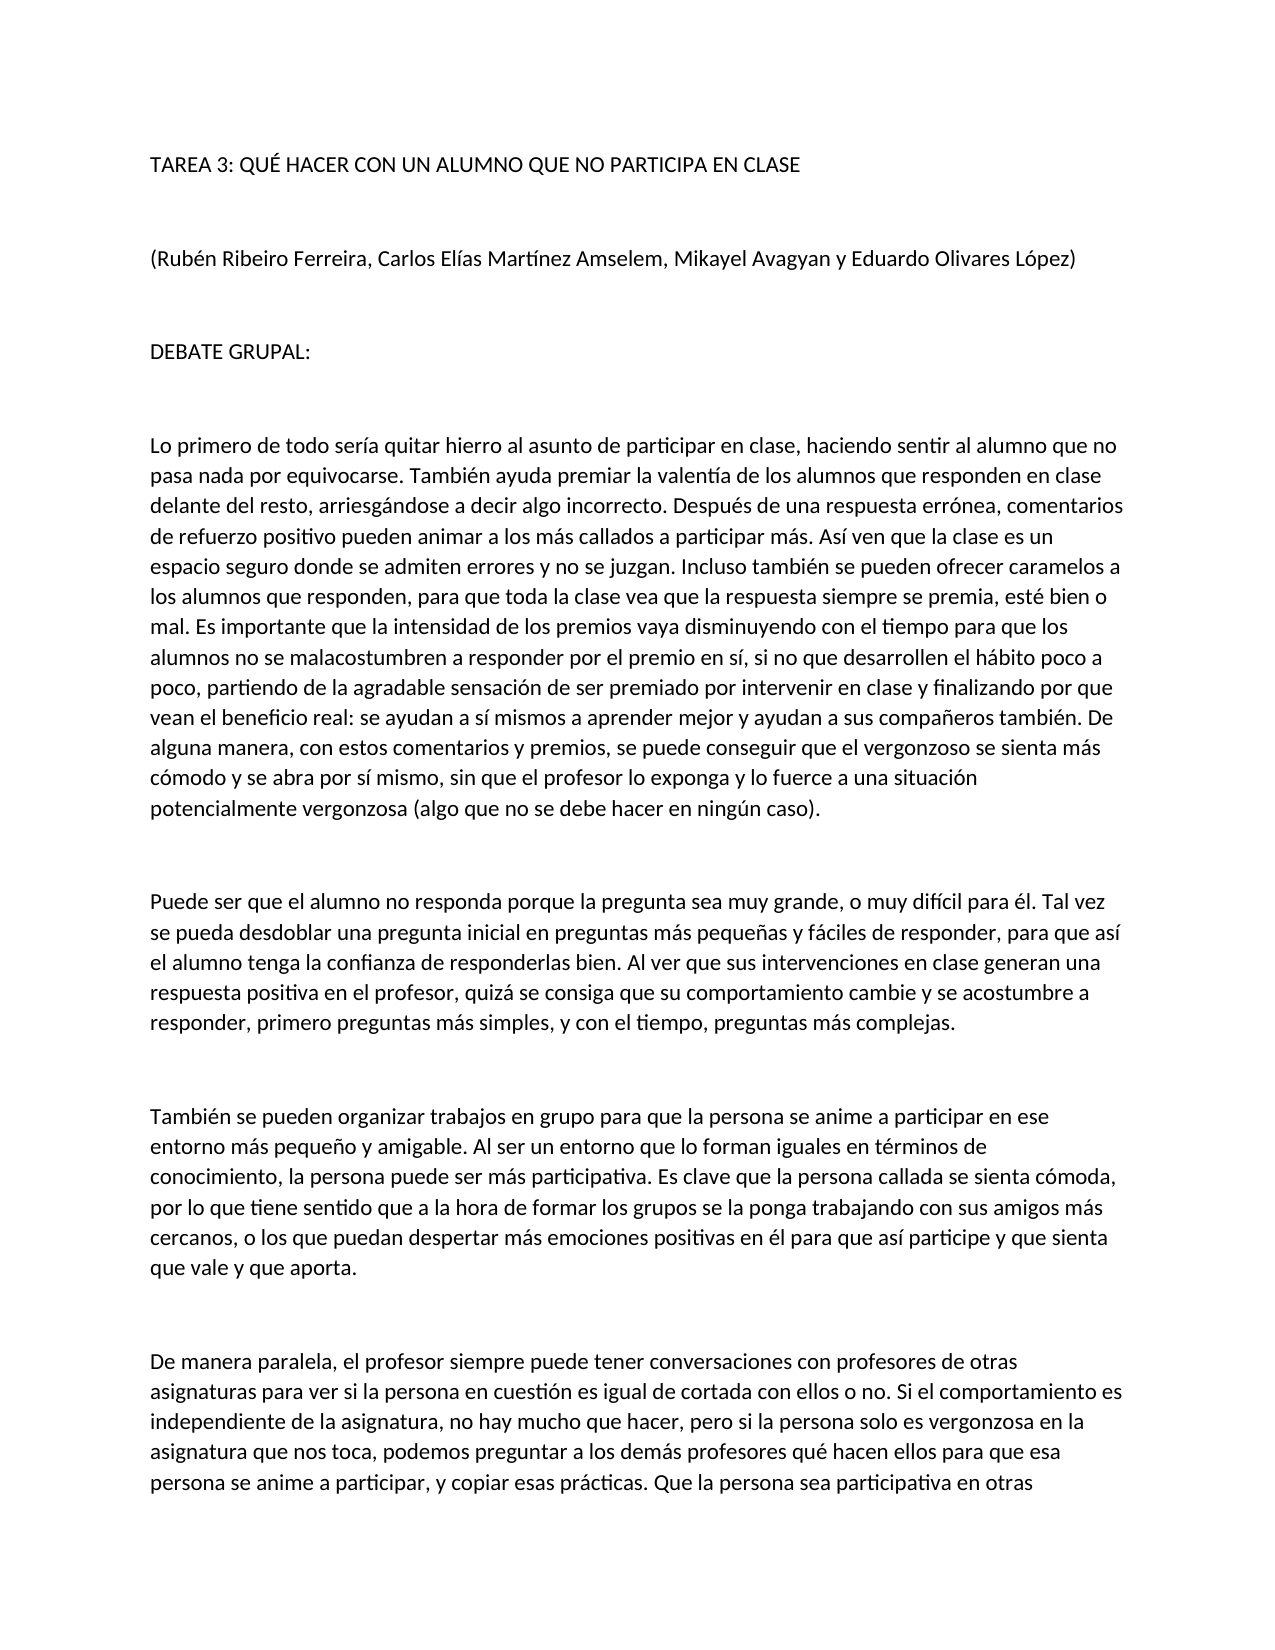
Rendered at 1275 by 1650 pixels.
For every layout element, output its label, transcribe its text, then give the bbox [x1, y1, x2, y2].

text Lo primero de todo sería quitar hierro al asunto de participar en clase, haciendo sentir al alumno que no pasa nada por equivocarse. También ayuda premiar la valentía de los alumnos que responden en clase delante del resto, arriesgándose a decir algo incorrecto. Después de una respuesta errónea, comentarios de refuerzo positivo pueden animar a los más callados a participar más. Así ven que la clase es un espacio seguro donde se admiten errores y no se juzgan. Incluso también se pueden ofrecer caramelos a los alumnos que responden, para que toda la clase vea que la respuesta siempre se premia, esté bien o mal. Es importante que la intensidad de los premios vaya disminuyendo con el tiempo para que los alumnos no se malacostumbren a responder por el premio en sí, si no que desarrollen el hábito poco a poco, partiendo de la agradable sensación de ser premiado por intervenir en clase y finalizando por que vean el beneficio real: se ayudan a sí mismos a aprender mejor y ayudan a sus compañeros también. De alguna manera, con estos comentarios y premios, se puede conseguir que el vergonzoso se sienta más cómodo y se abra por sí mismo, sin que el profesor lo exponga y lo fuerce a una situación potencialmente vergonzosa (algo que no se debe hacer en ningún caso). [150, 431, 1125, 822]
text (Rubén Ribeiro Ferreira, Carlos Elías Martínez Amselem, Mikayel Avagyan y Eduardo Olivares López) [150, 244, 1125, 272]
text También se pueden organizar trabajos en grupo para que la persona se anime a participar en ese entorno más pequeño y amigable. Al ser un entorno que lo forman iguales en términos de conocimiento, la persona puede ser más participativa. Es clave que la persona callada se sienta cómoda, por lo que tiene sentido que a la hora de formar los grupos se la ponga trabajando con sus amigos más cercanos, o los que puedan despertar más emociones positivas en él para que así participe y que sienta que vale y que aporta. [150, 1102, 1125, 1281]
text TAREA 3: QUÉ HACER CON UN ALUMNO QUE NO PARTICIPA EN CLASE [150, 150, 1125, 178]
text DEBATE GRUPAL: [150, 337, 1125, 366]
text Puede ser que el alumno no responda porque la pregunta sea muy grande, o muy difícil para él. Tal vez se pueda desdoblar una pregunta inicial en preguntas más pequeñas y fáciles de responder, para que así el alumno tenga la confianza de responderlas bien. Al ver que sus intervenciones en clase generan una respuesta positiva en el profesor, quizá se consiga que su comportamiento cambie y se acostumbre a responder, primero preguntas más simples, y con el tiempo, preguntas más complejas. [150, 887, 1125, 1036]
